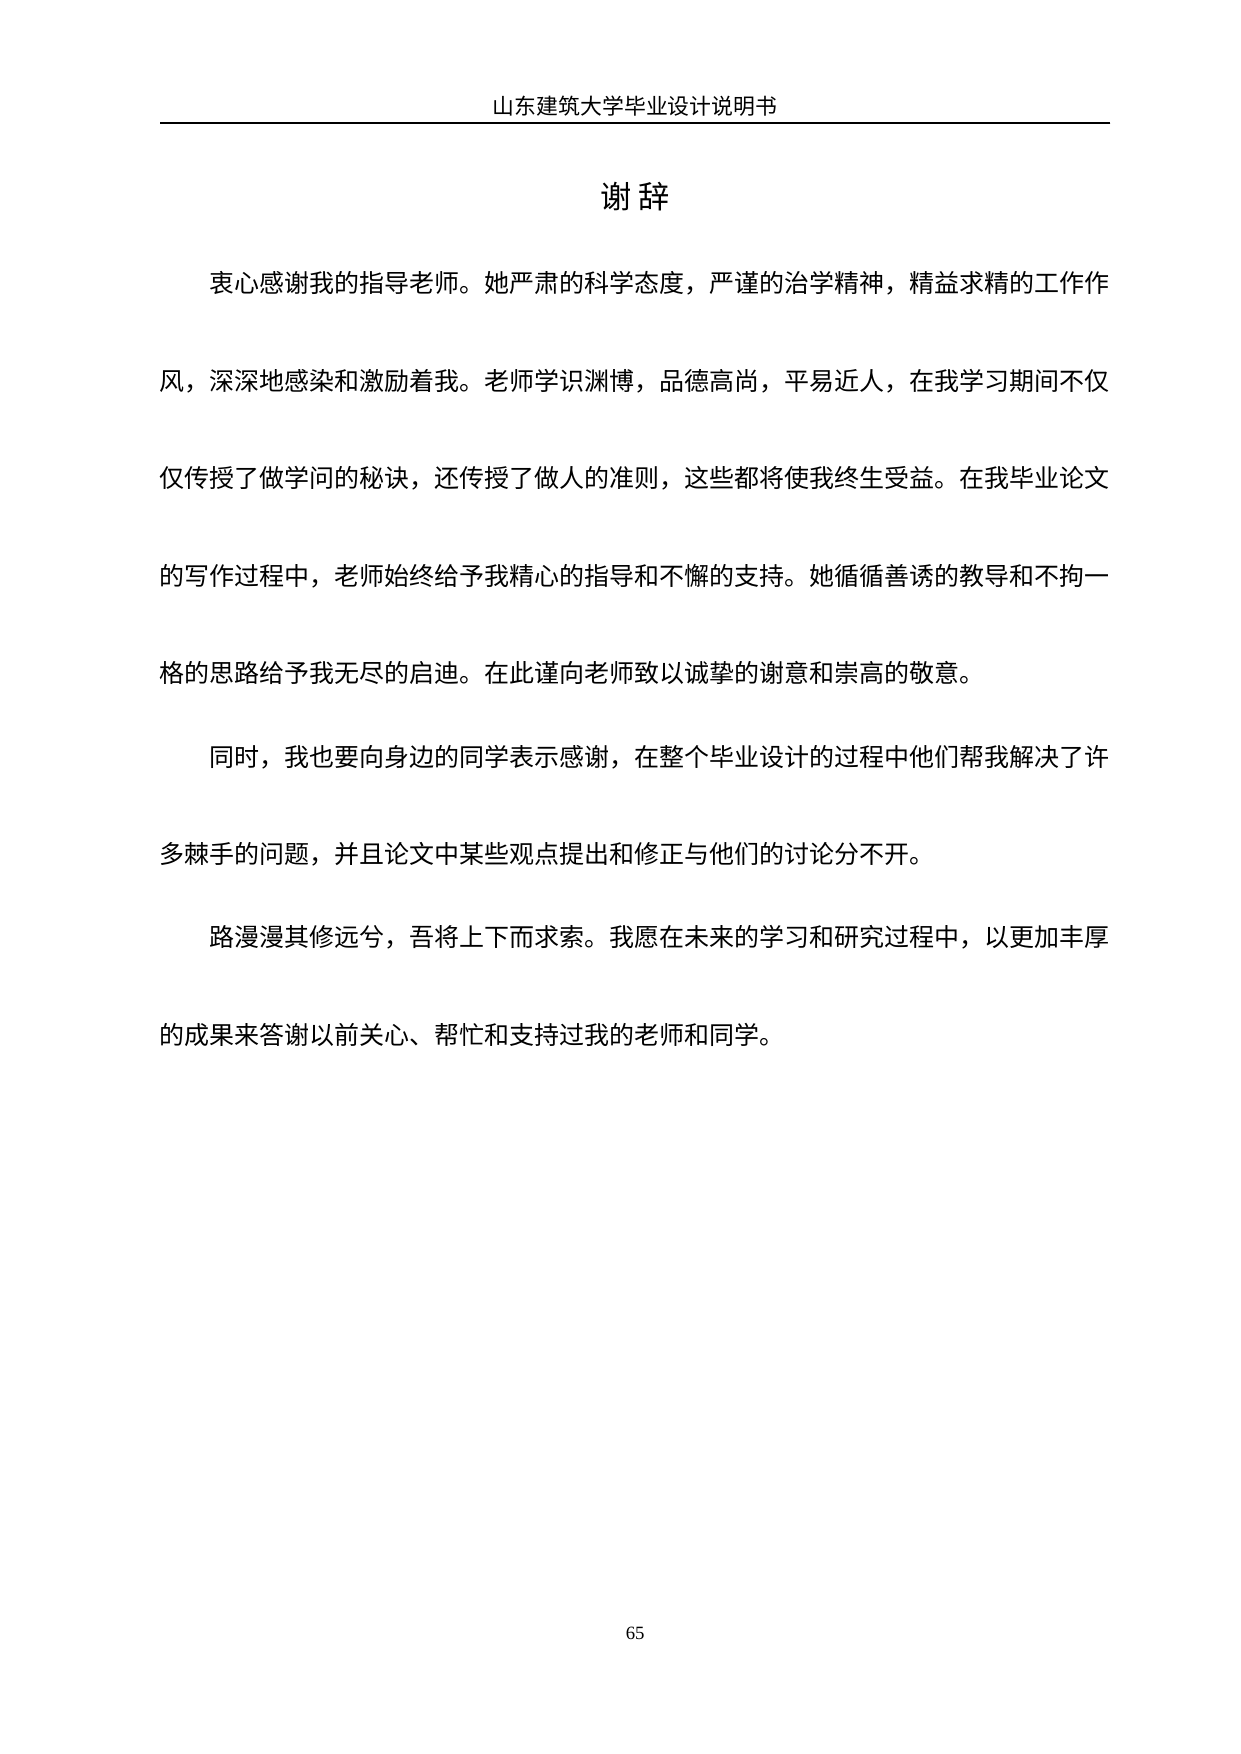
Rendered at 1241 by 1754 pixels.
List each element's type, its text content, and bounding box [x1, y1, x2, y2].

text 路漫漫其修远兮，吾将上下而求索。我愿在未来的学习和研究过程中，以更加丰厚的成果来答谢以前关心、帮忙和支持过我的老师和同学。 [159, 903, 1110, 1066]
text 衷心感谢我的指导老师。她严肃的科学态度，严谨的治学精神，精益求精的工作作风，深深地感染和激励着我。老师学识渊博，品德高尚，平易近人，在我学习期间不仅仅传授了做学问的秘诀，还传授了做人的准则，这些都将使我终生受益。在我毕业论文的写作过程中，老师始终给予我精心的指导和不懈的支持。她循循善诱的教导和不拘一格的思路给予我无尽的启迪。在此谨向老师致以诚挚的谢意和崇高的敬意。 [159, 249, 1110, 704]
text 同时，我也要向身边的同学表示感谢，在整个毕业设计的过程中他们帮我解决了许多棘手的问题，并且论文中某些观点提出和修正与他们的讨论分不开。 [159, 723, 1110, 885]
subtitle 谢 辞 [159, 162, 1110, 227]
